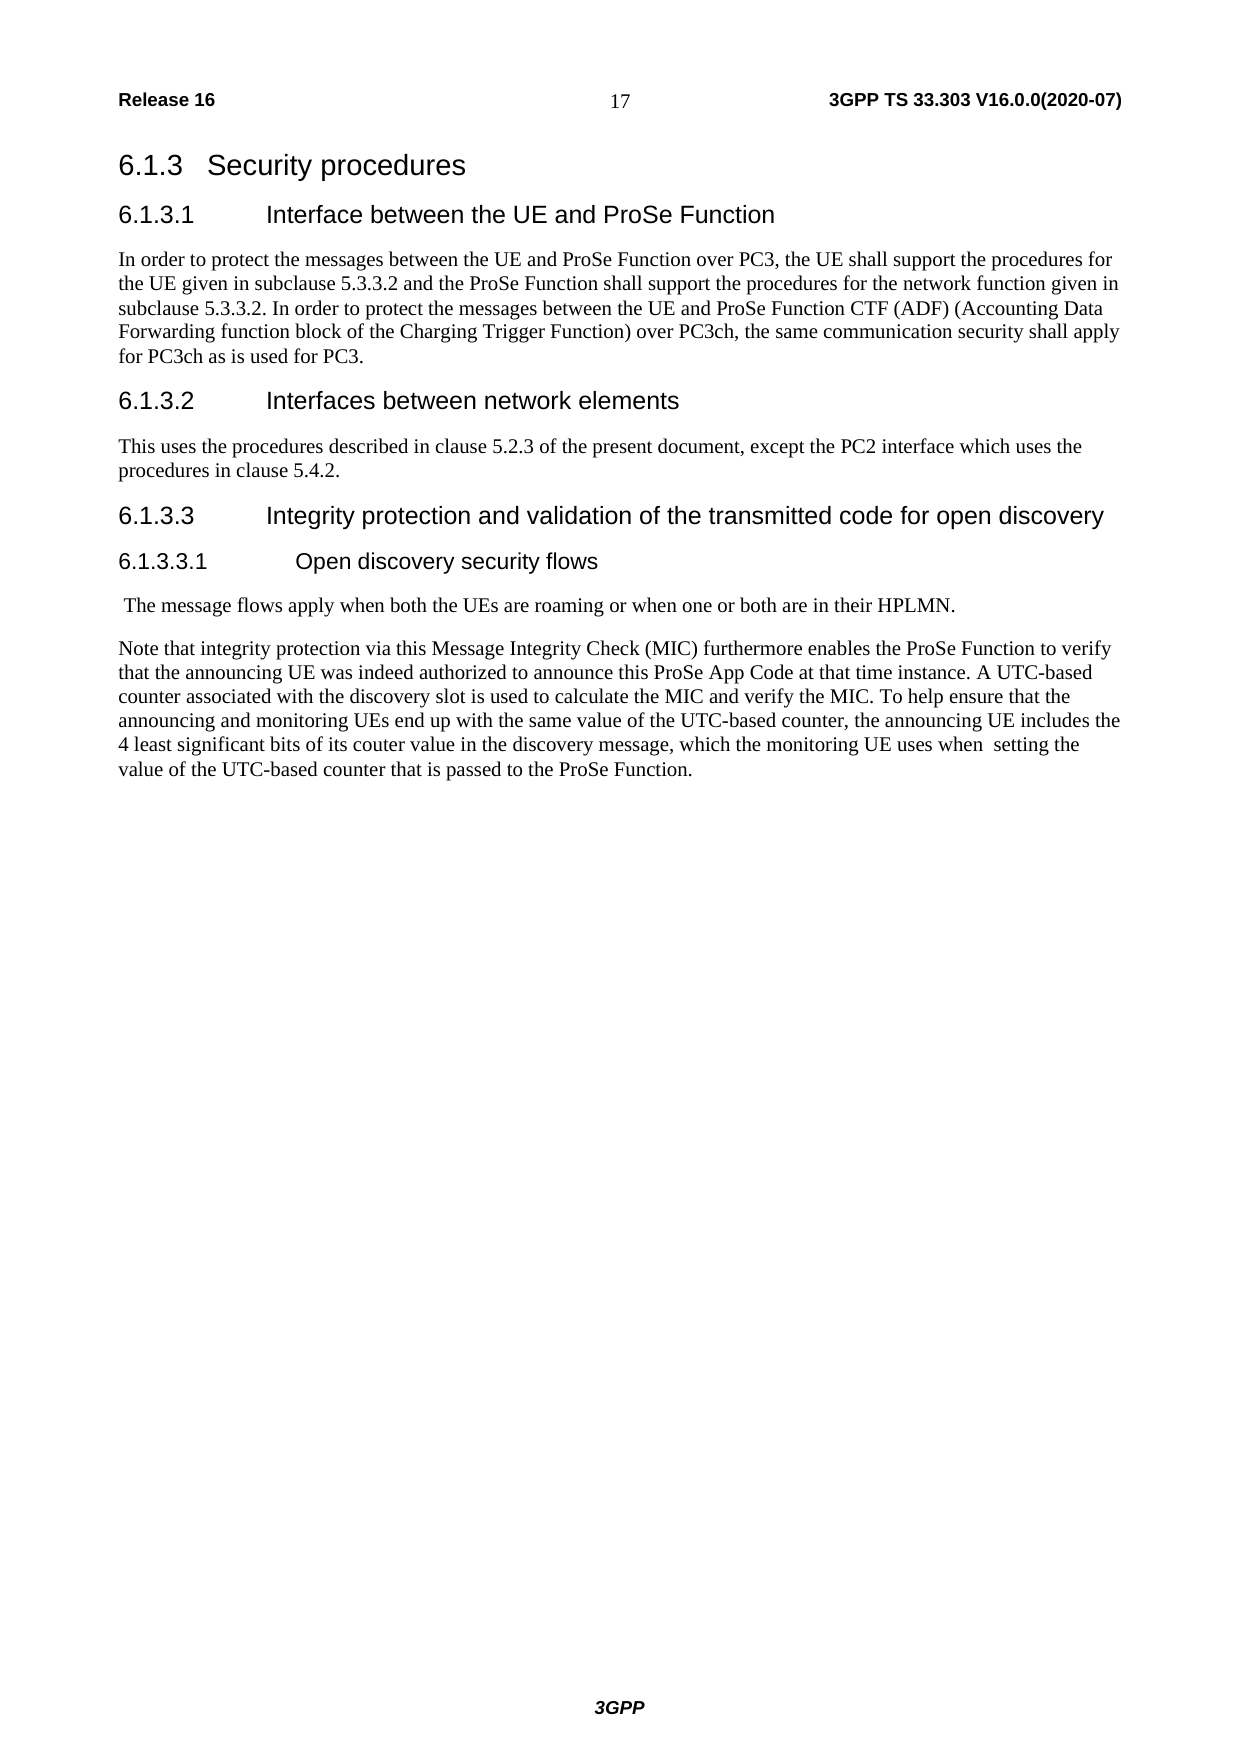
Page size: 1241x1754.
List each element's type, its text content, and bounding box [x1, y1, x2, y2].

text The message flows apply when both the UEs are roaming or when one or both are in their HPLMN. [118, 593, 1122, 617]
subtitle 6.1.3.2 Interfaces between network elements [118, 386, 1122, 415]
subtitle 6.1.3 Security procedures [118, 147, 1122, 181]
text In order to protect the messages between the UE and ProSe Function over PC3, the UE shall support the procedures for the UE given in subclause 5.3.3.2 and the ProSe Function shall support the procedures for the network function given in subclause 5.3.3.2. In order to protect the messages between the UE and ProSe Function CTF (ADF) (Accounting Data Forwarding function block of the Charging Trigger Function) over PC3ch, the same communication security shall apply for PC3ch as is used for PC3. [118, 247, 1122, 368]
subtitle 6.1.3.3.1 Open discovery security flows [118, 548, 1122, 574]
subtitle 6.1.3.1 Interface between the UE and ProSe Function [118, 200, 1122, 228]
text Note that integrity protection via this Message Integrity Check (MIC) furthermore enables the ProSe Function to verify that the announcing UE was indeed authorized to announce this ProSe App Code at that time instance. A UTC-based counter associated with the discovery slot is used to calculate the MIC and verify the MIC. To help ensure that the announcing and monitoring UEs end up with the same value of the UTC-based counter, the announcing UE includes the 4 least significant bits of its couter value in the discovery message, which the monitoring UE uses when setting the value of the UTC-based counter that is passed to the ProSe Function. [118, 636, 1122, 781]
text This uses the procedures described in clause 5.2.3 of the present document, except the PC2 interface which uses the procedures in clause 5.4.2. [118, 434, 1122, 482]
subtitle 6.1.3.3 Integrity protection and validation of the transmitted code for open discovery [118, 501, 1122, 529]
